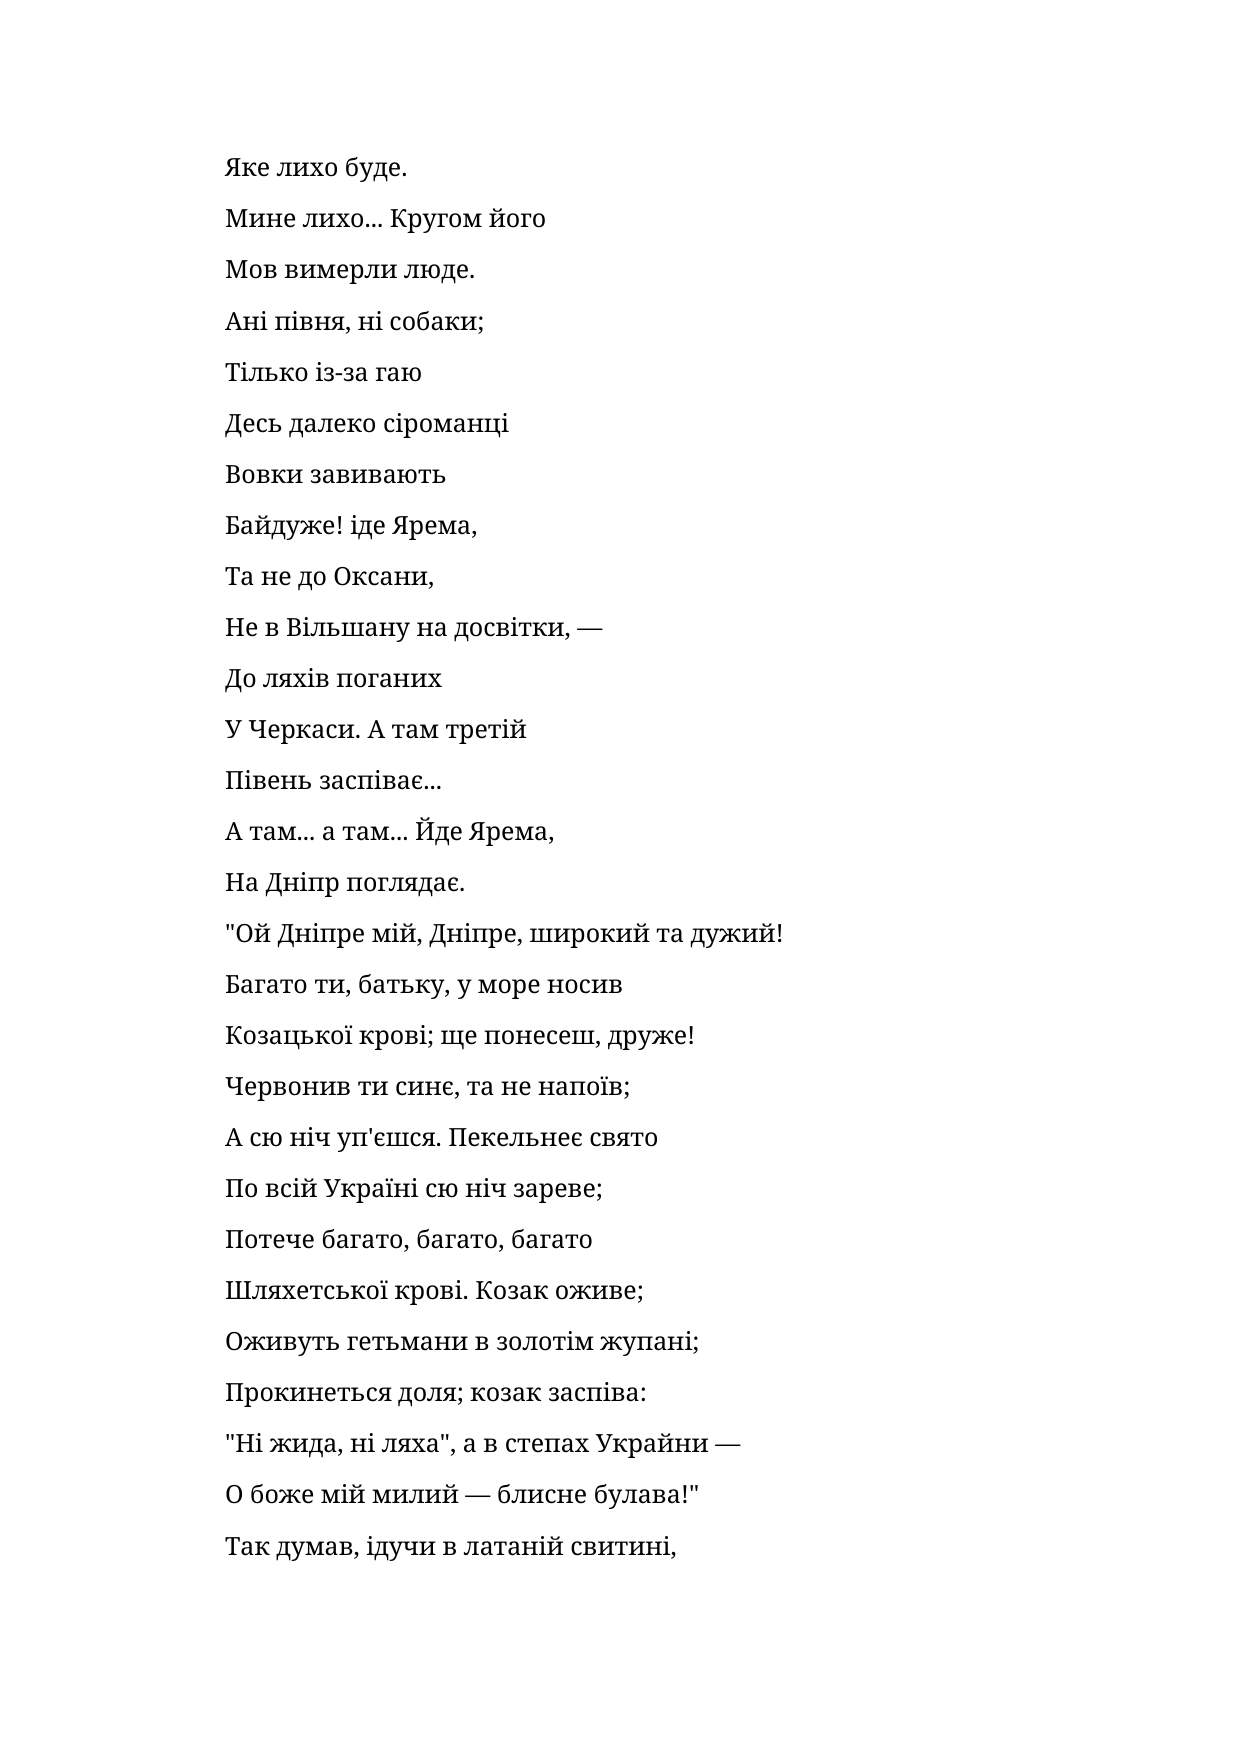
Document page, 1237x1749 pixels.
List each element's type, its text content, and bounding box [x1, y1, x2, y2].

text Оживуть гетьмани в золотім жупані; [150, 1324, 1086, 1358]
text Потече багато, багато, багато [150, 1222, 1086, 1256]
text Червонив ти синє, та не напоїв; [150, 1069, 1086, 1103]
text Вовки завивають [150, 456, 1086, 490]
text По всій Україні сю ніч зареве; [150, 1171, 1086, 1205]
text Не в Вільшану на досвітки, — [150, 609, 1086, 643]
text Байдуже! іде Ярема, [150, 507, 1086, 541]
text Та не до Оксани, [150, 558, 1086, 592]
text Шляхетської крові. Козак оживе; [150, 1273, 1086, 1307]
text Козацької крові; ще понесеш, друже! [150, 1018, 1086, 1052]
text Так думав, ідучи в латаній свитині, [150, 1528, 1086, 1562]
text А там... а там... Йде Ярема, [150, 813, 1086, 848]
text Прокинеться доля; козак заспіва: [150, 1375, 1086, 1409]
text "Ой Дніпре мій, Дніпре, широкий та дужий! [150, 916, 1086, 950]
text На Дніпр поглядає. [150, 864, 1086, 899]
text Яке лихо буде. [150, 150, 1086, 184]
text У Черкаси. А там третій [150, 711, 1086, 746]
text Мов вимерли люде. [150, 252, 1086, 286]
text Десь далеко сіроманці [150, 405, 1086, 439]
text Мине лихо... Кругом його [150, 201, 1086, 235]
text Тілько із-за гаю [150, 354, 1086, 388]
text Ані півня, ні собаки; [150, 303, 1086, 337]
text О боже мій милий — блисне булава!" [150, 1477, 1086, 1511]
text Півень заспіває... [150, 762, 1086, 797]
text "Ні жида, ні ляха", а в степах Украйни — [150, 1426, 1086, 1460]
text До ляхів поганих [150, 660, 1086, 694]
text А сю ніч уп'єшся. Пекельнеє свято [150, 1120, 1086, 1154]
text Багато ти, батьку, у море носив [150, 967, 1086, 1001]
